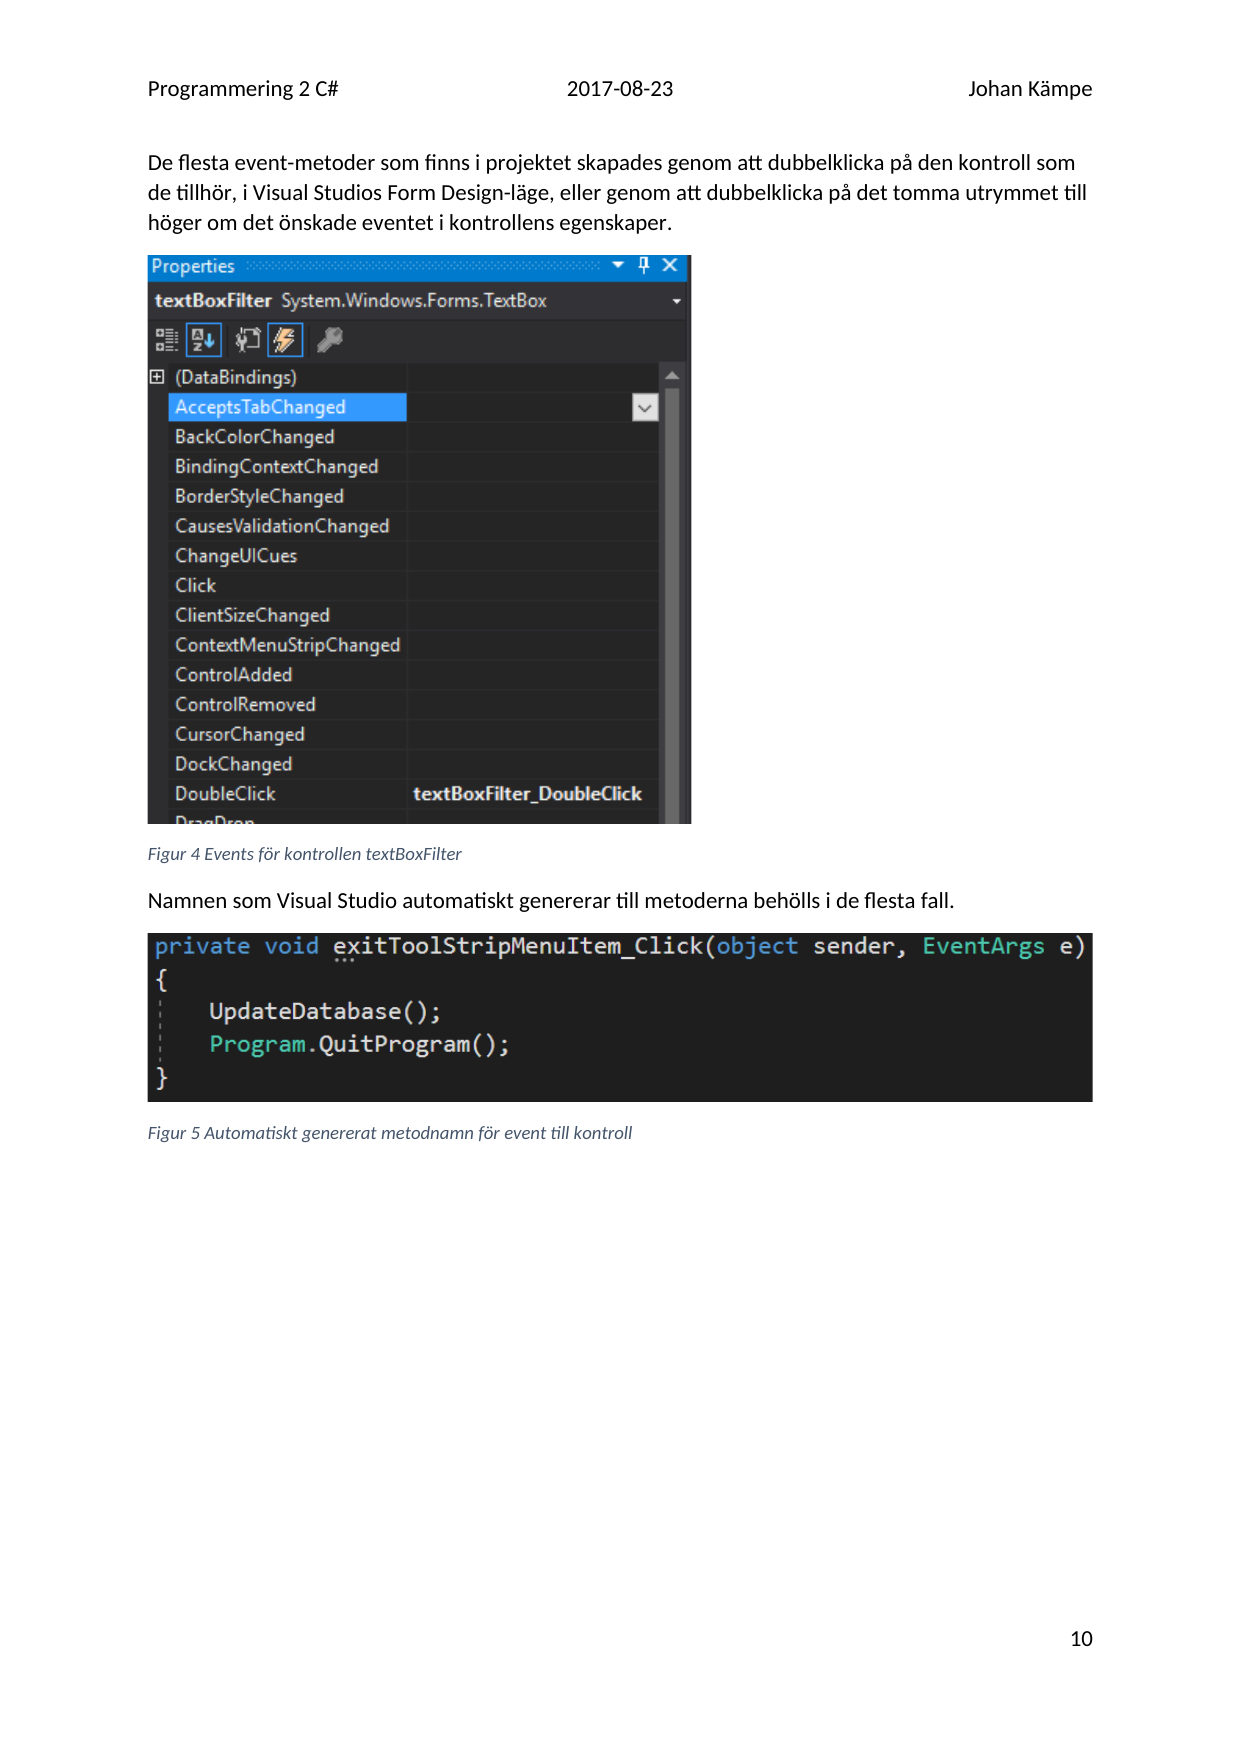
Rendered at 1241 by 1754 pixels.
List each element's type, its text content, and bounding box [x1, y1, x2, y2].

picture [147, 255, 692, 824]
picture [147, 933, 1093, 1102]
text Namnen som Visual Studio automatiskt genererar till metoderna behölls i de flesta fall. [148, 886, 1093, 914]
text De flesta event-metoder som finns i projektet skapades genom att dubbelklicka på den kontroll som de tillhör, i Visual Studios Form Design-läge, eller genom att dubbelklicka på det tomma utrymmet till höger om det önskade eventet i kontrollens egenskaper. [148, 148, 1093, 236]
